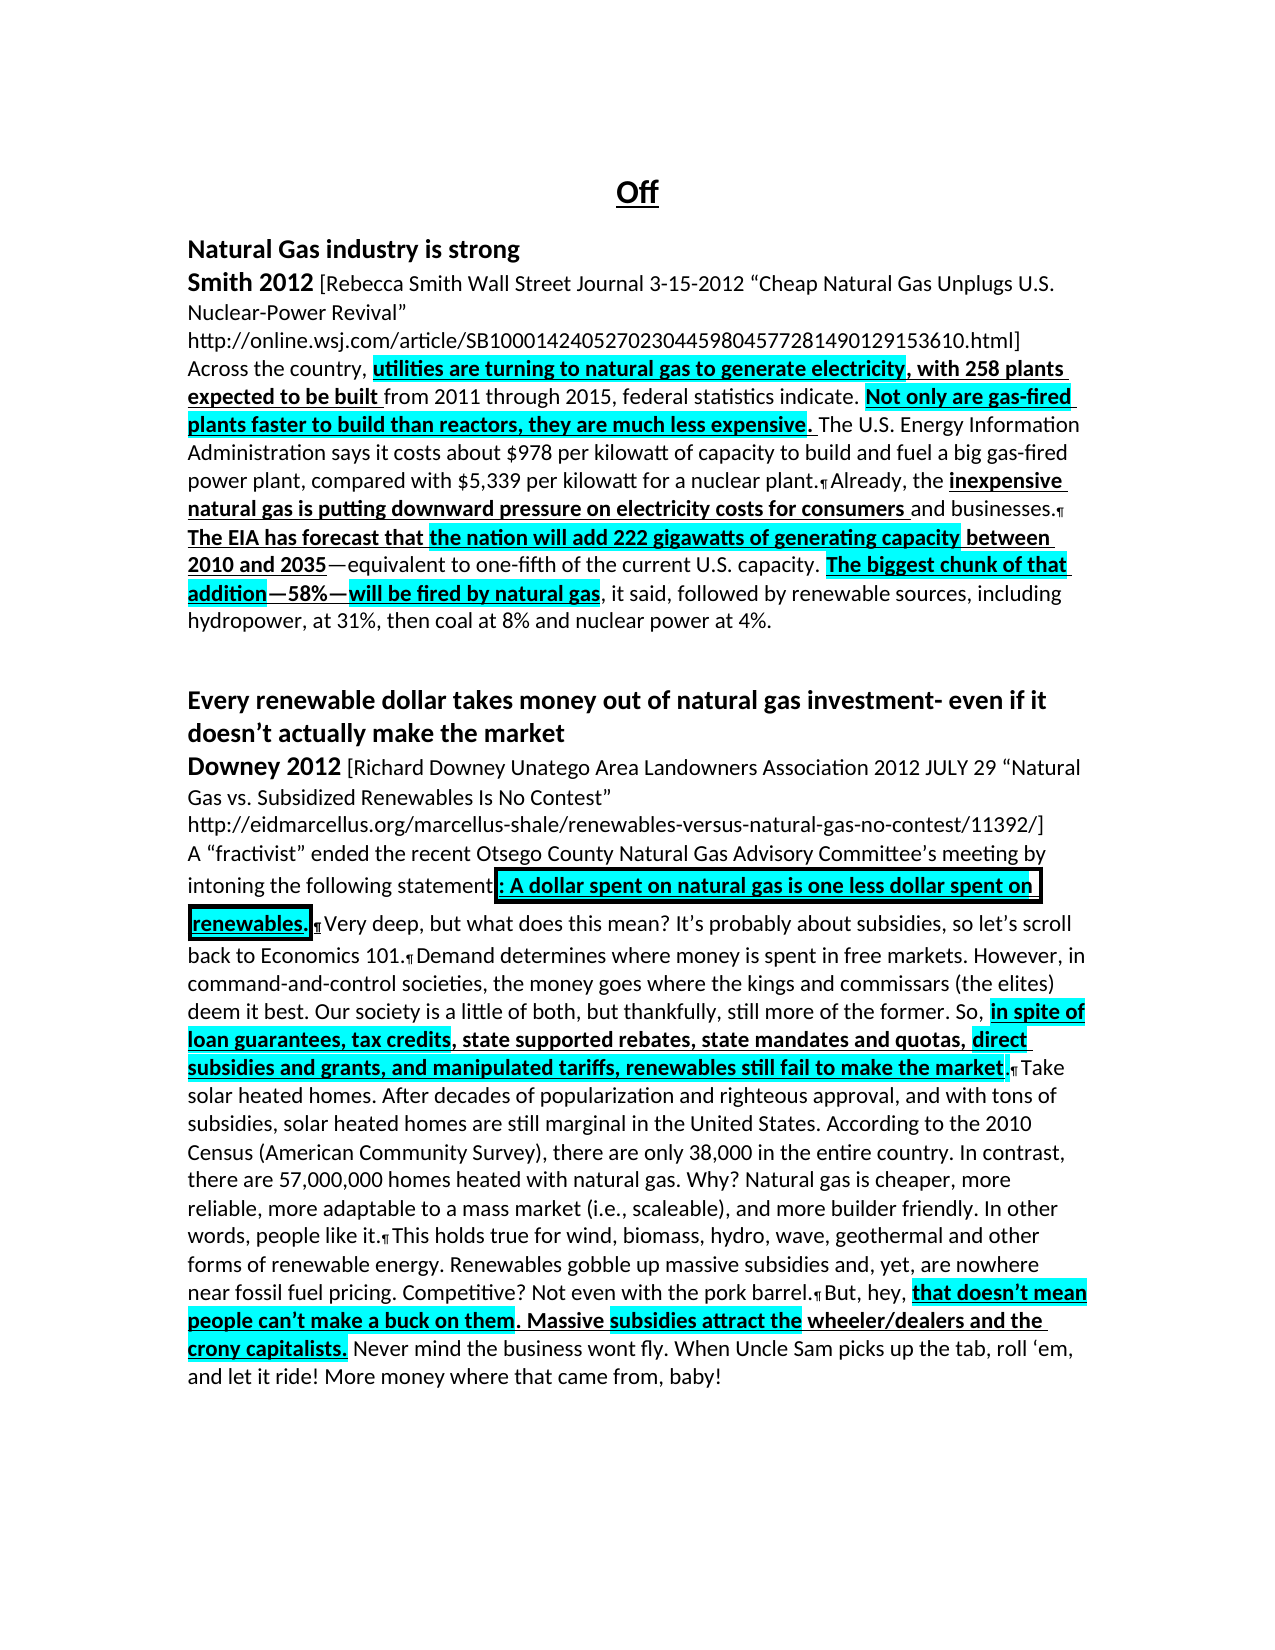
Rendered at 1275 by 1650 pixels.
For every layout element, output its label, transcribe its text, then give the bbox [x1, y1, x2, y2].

subtitle Off [187, 171, 1087, 212]
text Across the country, utilities are turning to natural gas to generate electricity, with 258 plants expected to be built from 2011 through 2015, federal statistics indicate. Not only are gas-fired plants faster to build than reactors, they are much less expensive. The U.S. Energy Information Administration says it costs about $978 per kilowatt of capacity to build and fuel a big gas-fired power plant, compared with $5,339 per kilowatt for a nuclear plant.¶ Already, the inexpensive natural gas is putting downward pressure on electricity costs for consumers and businesses.¶ The EIA has forecast that the nation will add 222 gigawatts of generating capacity between 2010 and 2035—equivalent to one-fifth of the current U.S. capacity. The biggest chunk of that addition—58%—will be fired by natural gas, it said, followed by renewable sources, including hydropower, at 31%, then coal at 8% and nuclear power at 4%. [187, 354, 1087, 635]
text Downey 2012 [Richard Downey Unatego Area Landowners Association 2012 JULY 29 “Natural Gas vs. Subsidized Renewables Is No Contest” http://eidmarcellus.org/marcellus-shale/renewables-versus-natural-gas-no-contest/11392/] [187, 749, 1087, 839]
subtitle Every renewable dollar takes money out of natural gas investment- even if it doesn’t actually make the market [187, 683, 1087, 749]
text A “fractivist” ended the recent Otsego County Natural Gas Advisory Committee’s meeting by intoning the following statement: A dollar spent on natural gas is one less dollar spent on renewables.¶ Very deep, but what does this mean? It’s probably about subsidies, so let’s scroll back to Economics 101.¶ Demand determines where money is spent in free markets. However, in command-and-control societies, the money goes where the kings and commissars (the elites) deem it best. Our society is a little of both, but thankfully, still more of the former. So, in spite of loan guarantees, tax credits, state supported rebates, state mandates and quotas, direct subsidies and grants, and manipulated tariffs, renewables still fail to make the market.¶ Take solar heated homes. After decades of popularization and righteous approval, and with tons of subsidies, solar heated homes are still marginal in the United States. According to the 2010 Census (American Community Survey), there are only 38,000 in the entire country. In contrast, there are 57,000,000 homes heated with natural gas. Why? Natural gas is cheaper, more reliable, more adaptable to a mass market (i.e., scaleable), and more builder friendly. In other words, people like it.¶ This holds true for wind, biomass, hydro, wave, geothermal and other forms of renewable energy. Renewables gobble up massive subsidies and, yet, are nowhere near fossil fuel pricing. Competitive? Not even with the pork barrel.¶ But, hey, that doesn’t mean people can’t make a buck on them. Massive subsidies attract the wheeler/dealers and the crony capitalists. Never mind the business wont fly. When Uncle Sam picks up the tab, roll ‘em, and let it ride! More money where that came from, baby! [187, 839, 1087, 1390]
subtitle Natural Gas industry is strong [187, 232, 1087, 265]
text Smith 2012 [Rebecca Smith Wall Street Journal 3-15-2012 “Cheap Natural Gas Unplugs U.S. Nuclear-Power Revival” http://online.wsj.com/article/SB10001424052702304459804577281490129153610.html] [187, 265, 1087, 354]
